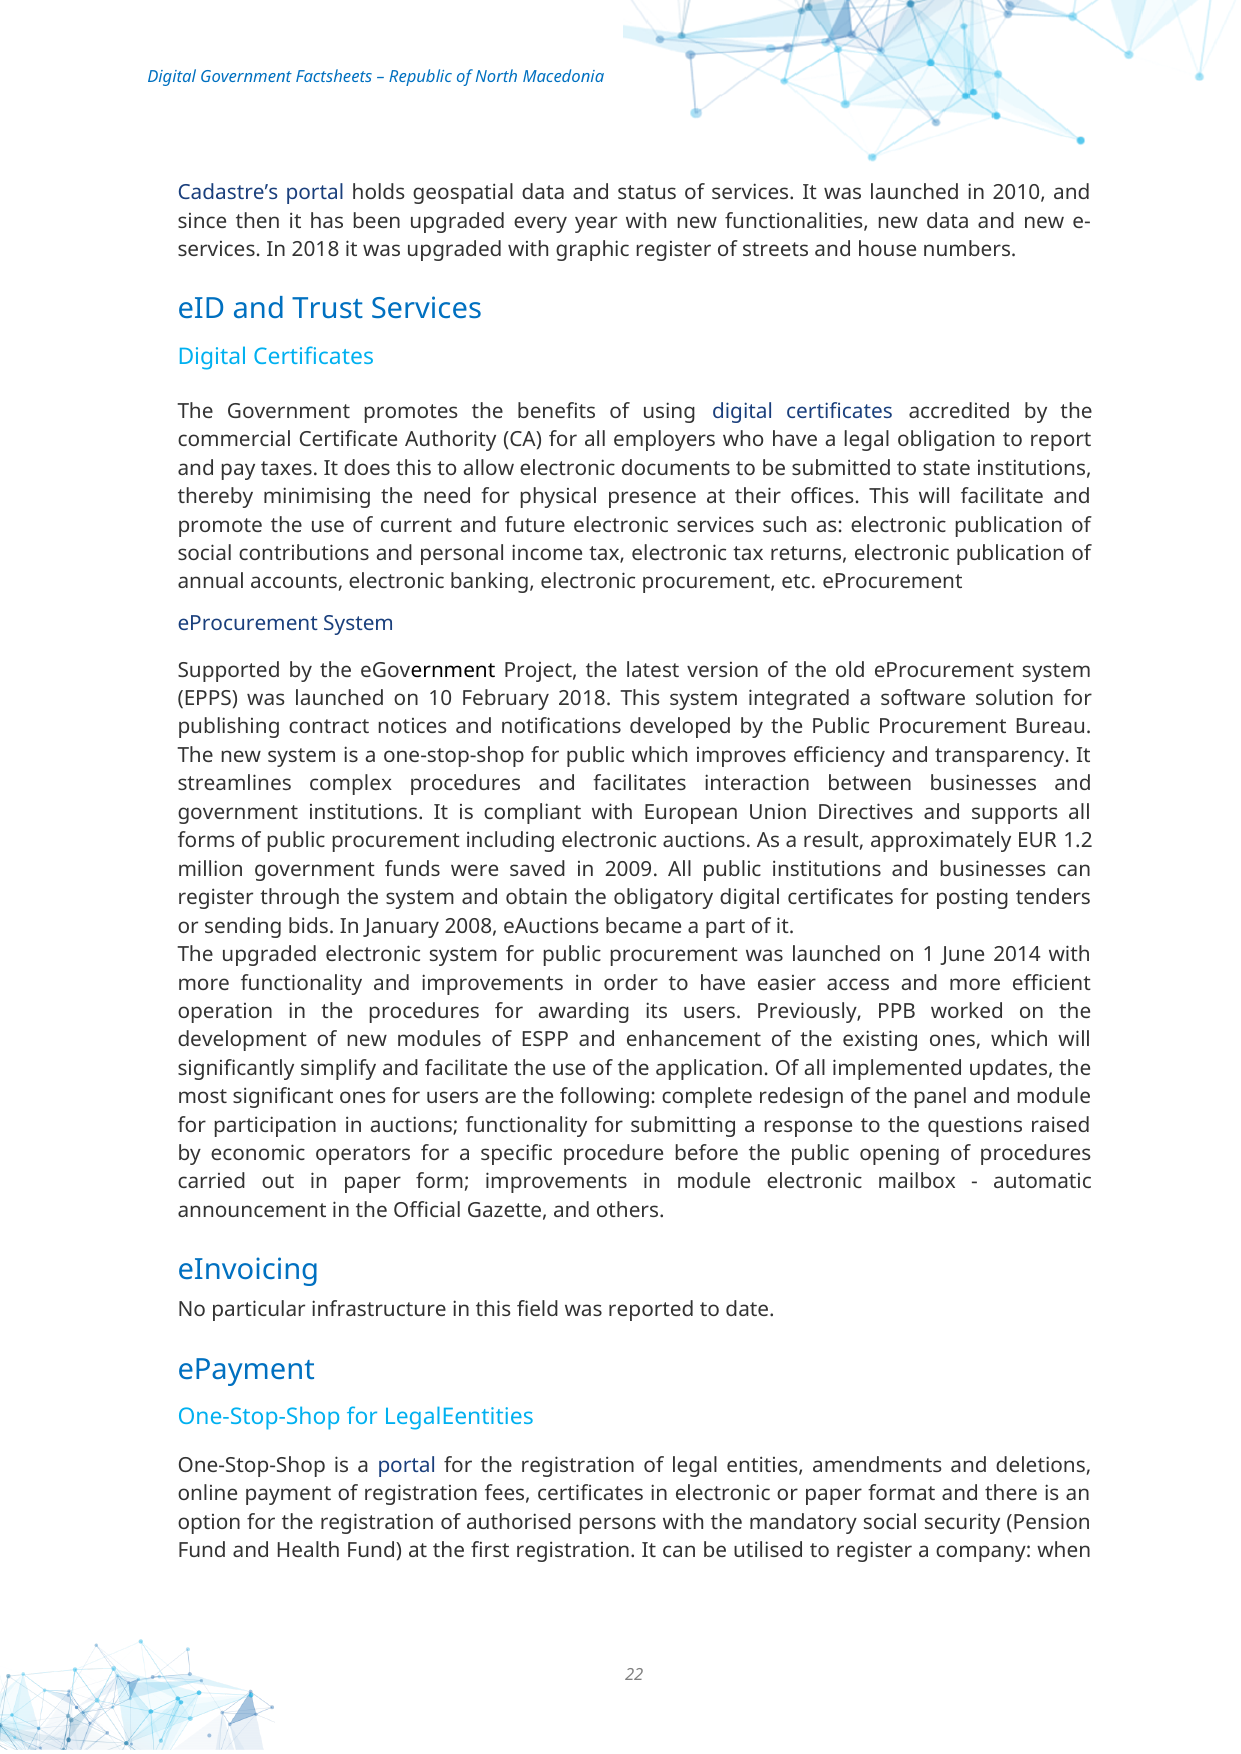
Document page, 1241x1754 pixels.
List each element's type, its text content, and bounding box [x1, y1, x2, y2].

subtitle eInvoicing [177, 1248, 1092, 1288]
text Cadastre’s portal holds geospatial data and status of services. It was launched in 2010, and since then it has been upgraded every year with new functionalities, new data and new e-services. In 2018 it was upgraded with graphic register of streets and house numbers. [177, 177, 1092, 263]
text Supported by the eGovernment Project, the latest version of the old eProcurement system (EPPS) was launched on 10 February 2018. This system integrated a software solution for publishing contract notices and notifications developed by the Public Procurement Bureau. The new system is a one-stop-shop for public which improves efficiency and transparency. It streamlines complex procedures and facilitates interaction between businesses and government institutions. It is compliant with European Union Directives and supports all forms of public procurement including electronic auctions. As a result, approximately EUR 1.2 million government funds were saved in 2009. All public institutions and businesses can register through the system and obtain the obligatory digital certificates for posting tenders or sending bids. In January 2008, eAuctions became a part of it. [177, 655, 1092, 939]
subtitle ePayment [177, 1348, 1092, 1388]
text No particular infrastructure in this field was reported to date. [177, 1294, 1092, 1323]
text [177, 1450, 1092, 1564]
subtitle Digital Certificates [177, 340, 1092, 371]
subtitle One-Stop-Shop for LegalEentities [177, 1400, 1092, 1431]
text The upgraded electronic system for public procurement was launched on 1 June 2014 with more functionality and improvements in order to have easier access and more efficient operation in the procedures for awarding its users. Previously, PPB worked on the development of new modules of ESPP and enhancement of the existing ones, which will significantly simplify and facilitate the use of the application. Of all implemented updates, the most significant ones for users are the following: complete redesign of the panel and module for participation in auctions; functionality for submitting a response to the questions raised by economic operators for a specific procedure before the public opening of procedures carried out in paper form; improvements in module electronic mailbox - automatic announcement in the Official Gazette, and others. [177, 939, 1092, 1223]
subtitle eID and Trust Services [177, 288, 1092, 327]
subtitle The Government promotes the benefits of using digital certificates accredited by the commercial Certificate Authority (CA) for all employers who have a legal obligation to report and pay taxes. It does this to allow electronic documents to be submitted to state institutions, thereby minimising the need for physical presence at their offices. This will facilitate and promote the use of current and future electronic services such as: electronic publication of social contributions and personal income tax, electronic tax returns, electronic publication of annual accounts, electronic banking, electronic procurement, etc. eProcurement [177, 396, 1092, 595]
subtitle eProcurement System [177, 608, 1092, 636]
